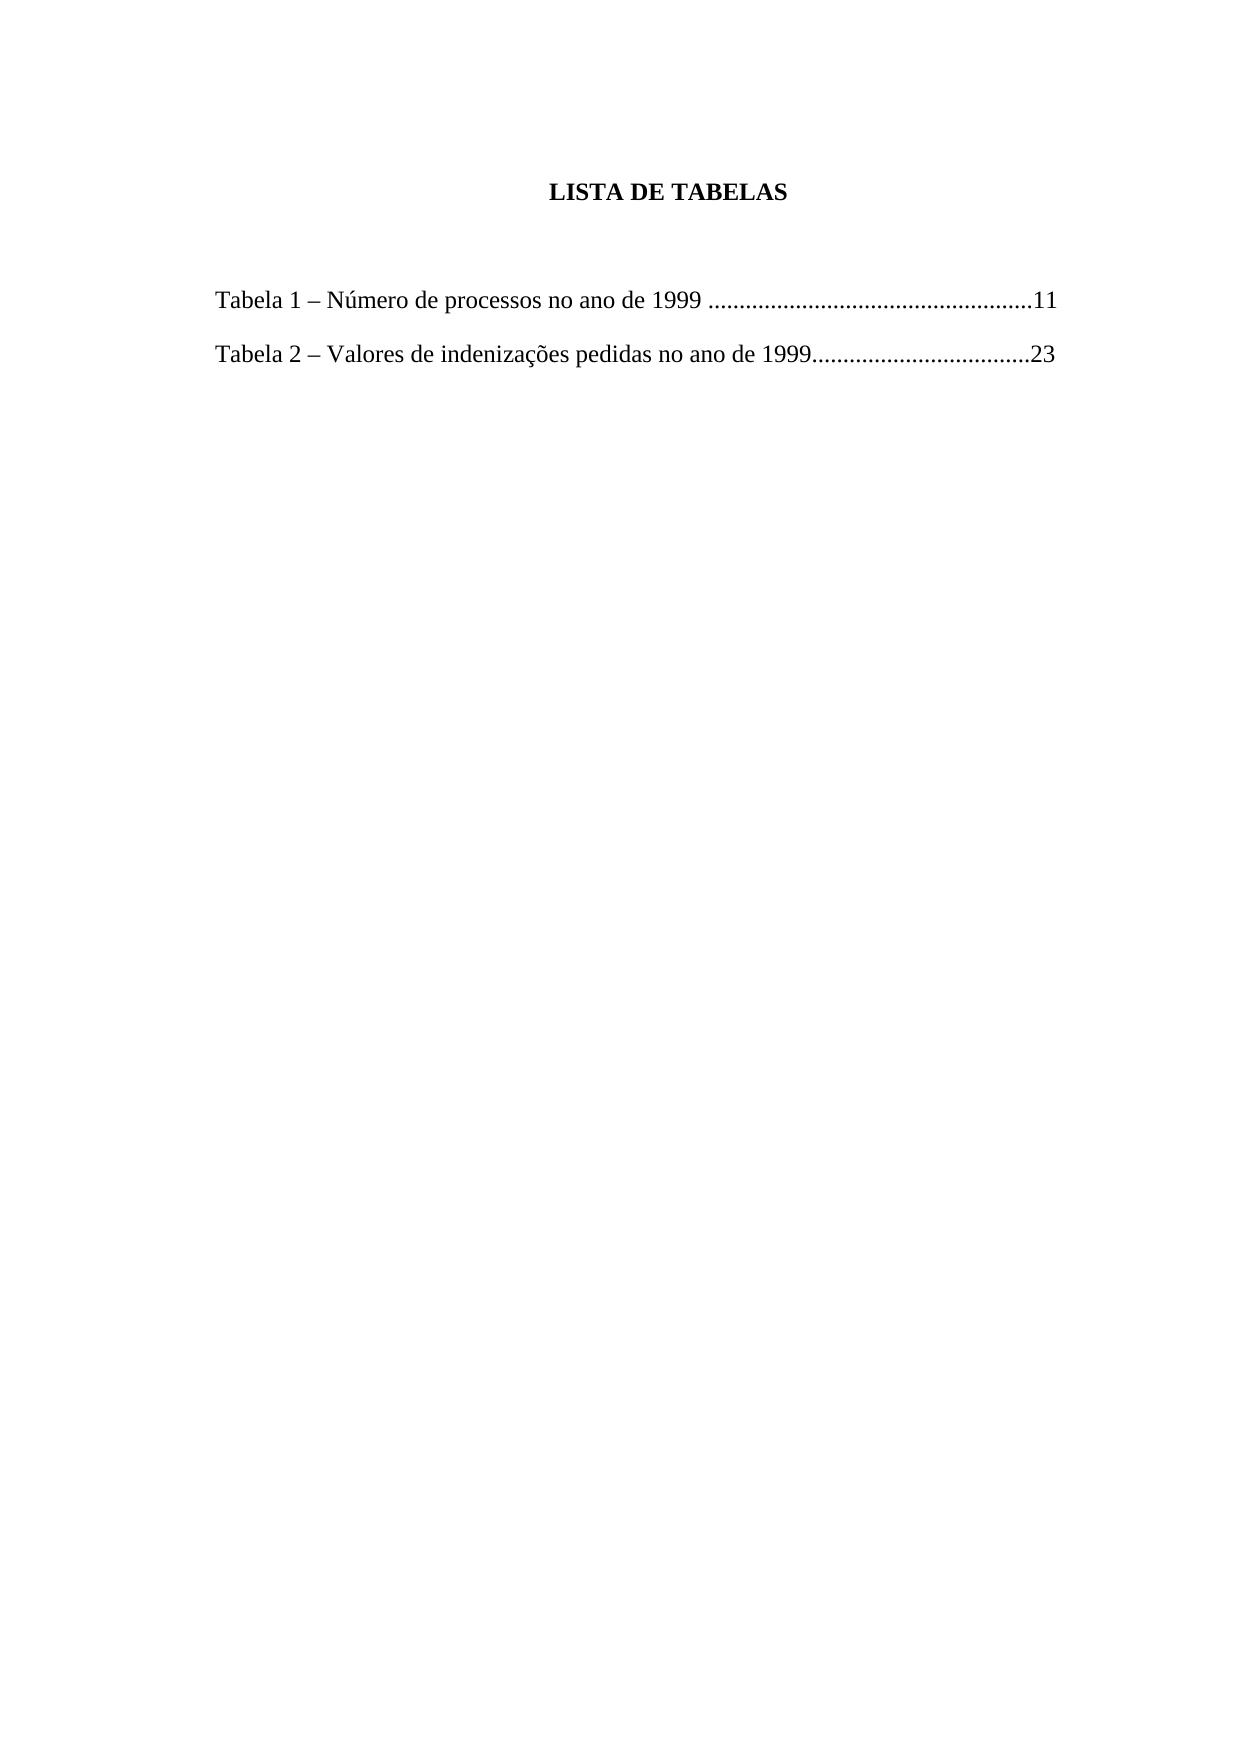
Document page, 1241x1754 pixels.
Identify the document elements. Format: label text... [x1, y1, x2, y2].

text LISTA DE TABELAS [215, 177, 1122, 206]
text Tabela 1 – Número de processos no ano de 1999 ....................................................11 [215, 285, 1122, 314]
text Tabela 2 – Valores de indenizações pedidas no ano de 1999...................................23 [215, 339, 1122, 367]
